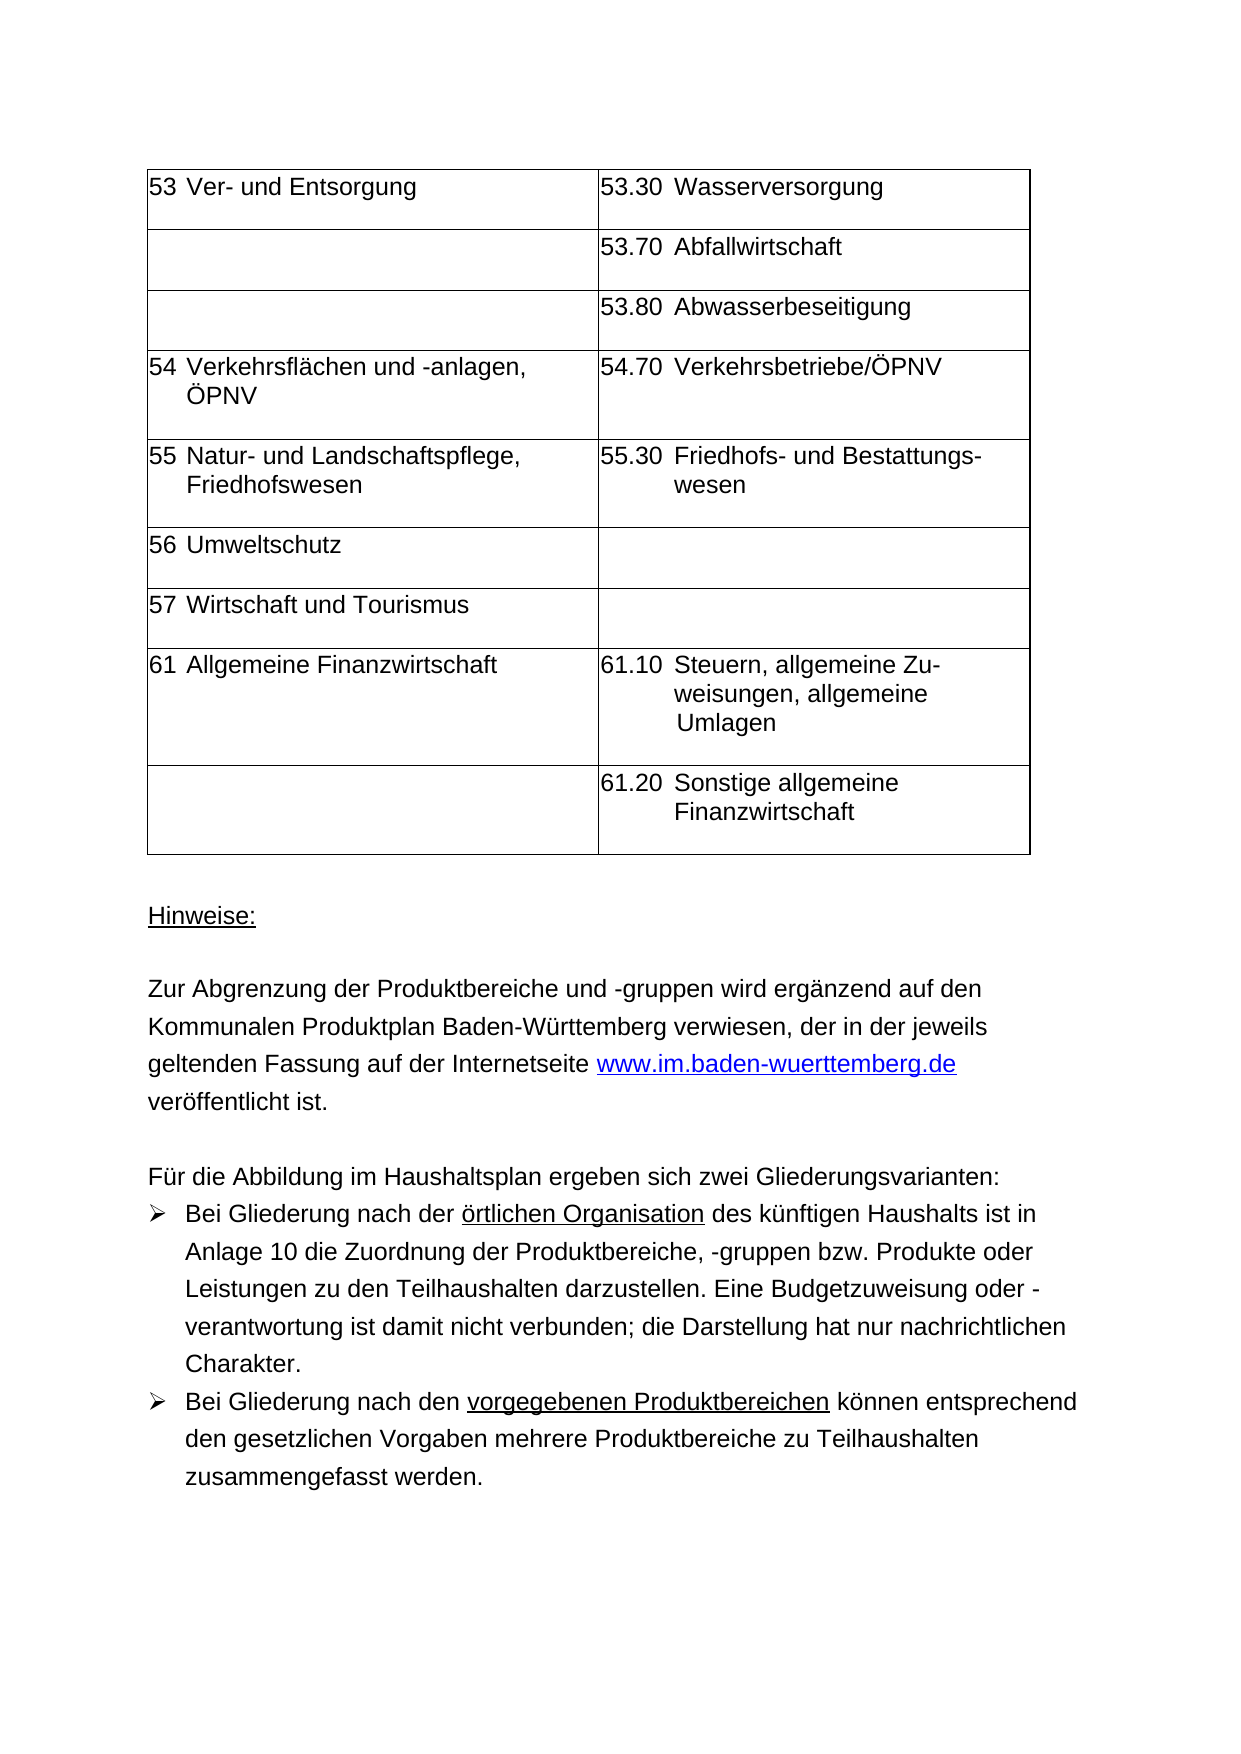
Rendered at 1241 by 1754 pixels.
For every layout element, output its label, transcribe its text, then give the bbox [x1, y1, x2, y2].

list Hinweise: [148, 892, 1092, 930]
table_cell 54.70 Verkehrsbetriebe/ÖPNV [599, 351, 1029, 438]
list Bei Gliederung nach der örtlichen Organisation des künftigen Haushalts ist in Anlage 10 die Zuordnung der Produktbereiche, -gruppen bzw. Produkte oder Leistungen zu den Teilhaushalten darzustellen. Eine Budgetzuweisung oder -verantwortung ist damit nicht verbunden; die Darstellung hat nur nachrichtlichen Charakter. [148, 1192, 1092, 1380]
table_cell [148, 230, 598, 289]
table_cell [599, 589, 1029, 647]
table_cell [148, 291, 598, 349]
table_cell 56 Umweltschutz [148, 528, 598, 587]
table_cell [599, 528, 1029, 587]
table_cell [148, 766, 598, 854]
table_cell 53.70 Abfallwirtschaft [599, 230, 1029, 289]
table_cell 55 Natur- und Landschaftspflege, Friedhofswesen [148, 440, 598, 527]
table_cell 55.30 Friedhofs- und Bestattungs- wesen [599, 440, 1029, 527]
table_cell 53.80 Abwasserbeseitigung [599, 291, 1029, 349]
table_cell 61 Allgemeine Finanzwirtschaft [148, 649, 598, 765]
list Bei Gliederung nach den vorgegebenen Produktbereichen können entsprechend den gesetzlichen Vorgaben mehrere Produktbereiche zu Teilhaushalten zusammengefasst werden. [148, 1380, 1092, 1492]
table_cell 61.10 Steuern, allgemeine Zu- weisungen, allgemeine Umlagen [599, 649, 1029, 765]
table_header 53.30 Wasserversorgung [599, 170, 1029, 229]
table_header 53 Ver- und Entsorgung [148, 170, 598, 229]
table_cell 54 Verkehrsflächen und -anlagen, ÖPNV [148, 351, 598, 438]
list Für die Abbildung im Haushaltsplan ergeben sich zwei Gliederungsvarianten: [148, 1155, 1092, 1192]
table_cell 57 Wirtschaft und Tourismus [148, 589, 598, 647]
list Zur Abgrenzung der Produktbereiche und -gruppen wird ergänzend auf den Kommunalen Produktplan Baden-Württemberg verwiesen, der in der jeweils geltenden Fassung auf der Internetseite www.im.baden-wuerttemberg.de veröffentlicht ist. [148, 967, 1092, 1117]
table_cell 61.20 Sonstige allgemeine Finanzwirtschaft [599, 766, 1029, 854]
